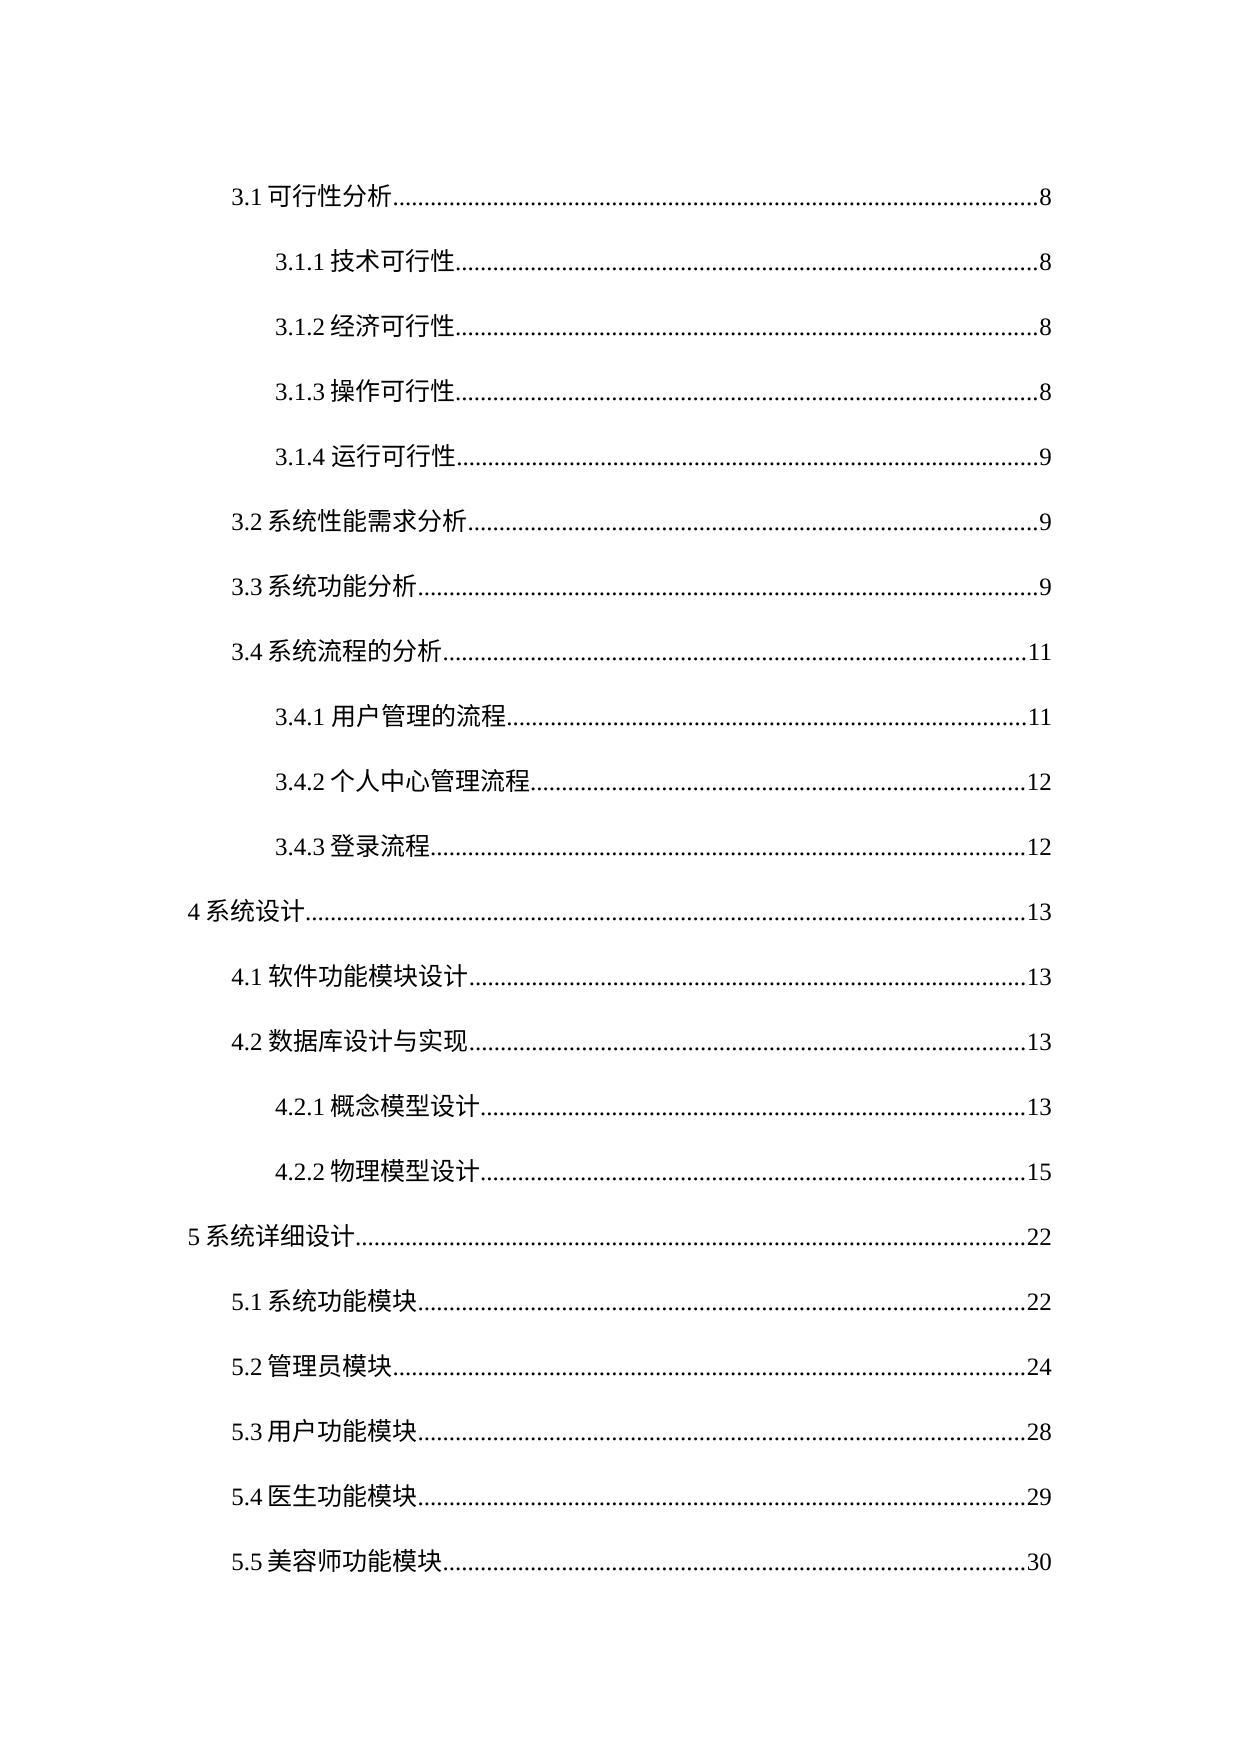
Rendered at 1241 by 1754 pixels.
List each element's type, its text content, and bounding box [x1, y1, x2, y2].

text 5.1系统功能模块 22 [231, 1267, 1053, 1332]
text 3.4.3登录流程 12 [275, 812, 1053, 877]
text 3.2系统性能需求分析 9 [231, 487, 1053, 552]
text 4.2.2物理模型设计 15 [275, 1137, 1053, 1202]
text 3.4.1 用户管理的流程 11 [275, 682, 1053, 747]
text 3.1.3操作可行性 8 [275, 357, 1053, 422]
text 3.4.2个人中心管理流程 12 [275, 747, 1053, 812]
text 4.1 软件功能模块设计 13 [231, 942, 1053, 1007]
text 4.2.1概念模型设计 13 [275, 1072, 1053, 1137]
text 5.2管理员模块 24 [231, 1332, 1053, 1397]
text 5系统详细设计 22 [187, 1202, 1053, 1267]
text 3.1.1技术可行性 8 [275, 227, 1053, 292]
text 3.3系统功能分析 9 [231, 552, 1053, 617]
text 3.1.2经济可行性 8 [275, 292, 1053, 357]
text 4系统设计 13 [187, 877, 1053, 942]
text 3.1可行性分析 8 [231, 162, 1053, 227]
text 4.2 数据库设计与实现 13 [231, 1007, 1053, 1072]
text 5.5美容师功能模块 30 [231, 1527, 1053, 1592]
text 5.3用户功能模块 28 [231, 1397, 1053, 1462]
text 3.4系统流程的分析 11 [231, 617, 1053, 682]
text 5.4医生功能模块 29 [231, 1462, 1053, 1527]
text 3.1.4 运行可行性 9 [275, 422, 1053, 487]
